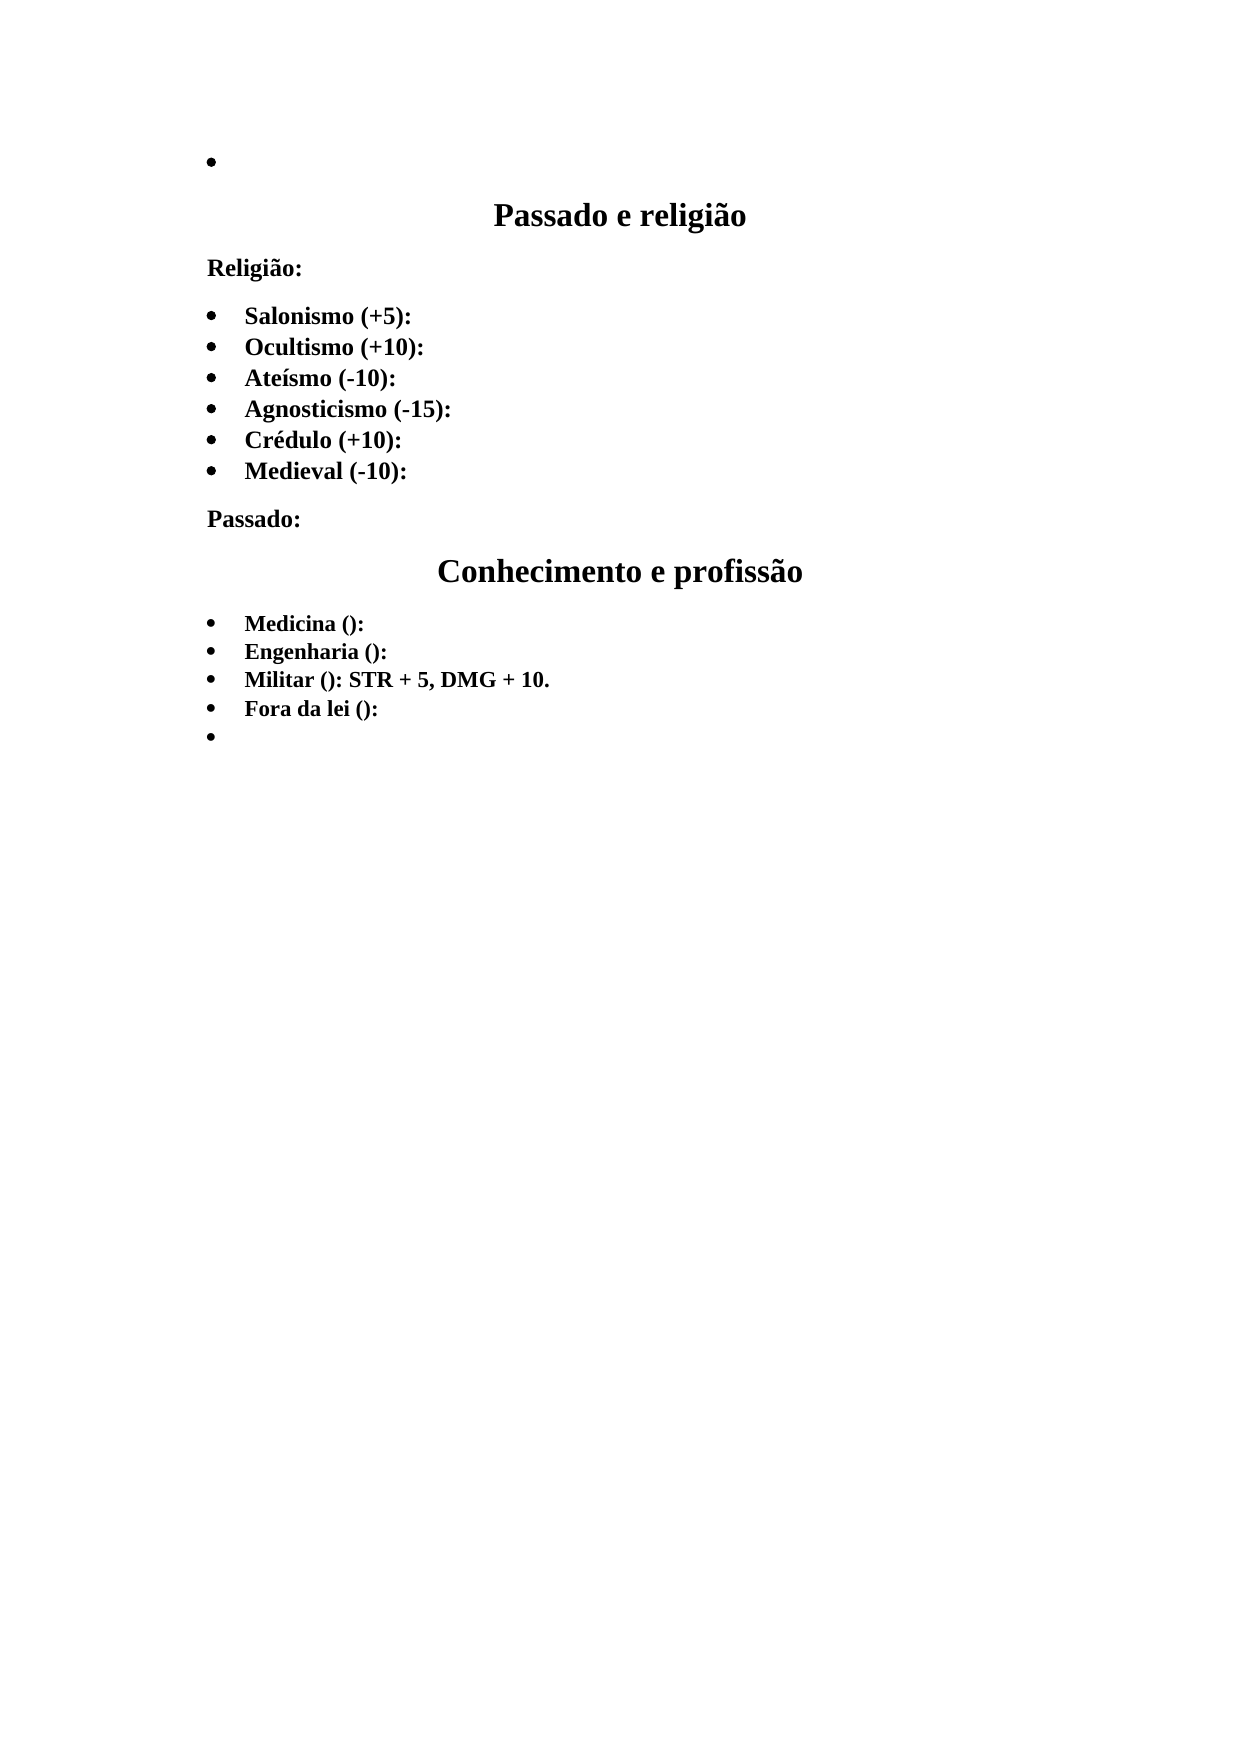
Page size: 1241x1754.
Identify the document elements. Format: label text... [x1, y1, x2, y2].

text Conhecimento e profissão [177, 552, 1063, 590]
list Ateísmo (-10): [207, 363, 1063, 392]
list Fora da lei (): [207, 695, 1063, 721]
list Engenharia (): [207, 638, 1063, 664]
list Agnosticismo (-15): [207, 394, 1063, 423]
list Crédulo (+10): [207, 425, 1063, 454]
list Medicina (): [207, 610, 1063, 636]
list Ocultismo (+10): [207, 332, 1063, 361]
text Passado: [177, 504, 1063, 533]
text Religião: [177, 253, 1063, 282]
list Medieval (-10): [207, 456, 1063, 485]
list Salonismo (+5): [207, 301, 1063, 330]
list Militar (): STR + 5, DMG + 10. [207, 667, 1063, 693]
text Passado e religião [177, 195, 1063, 234]
